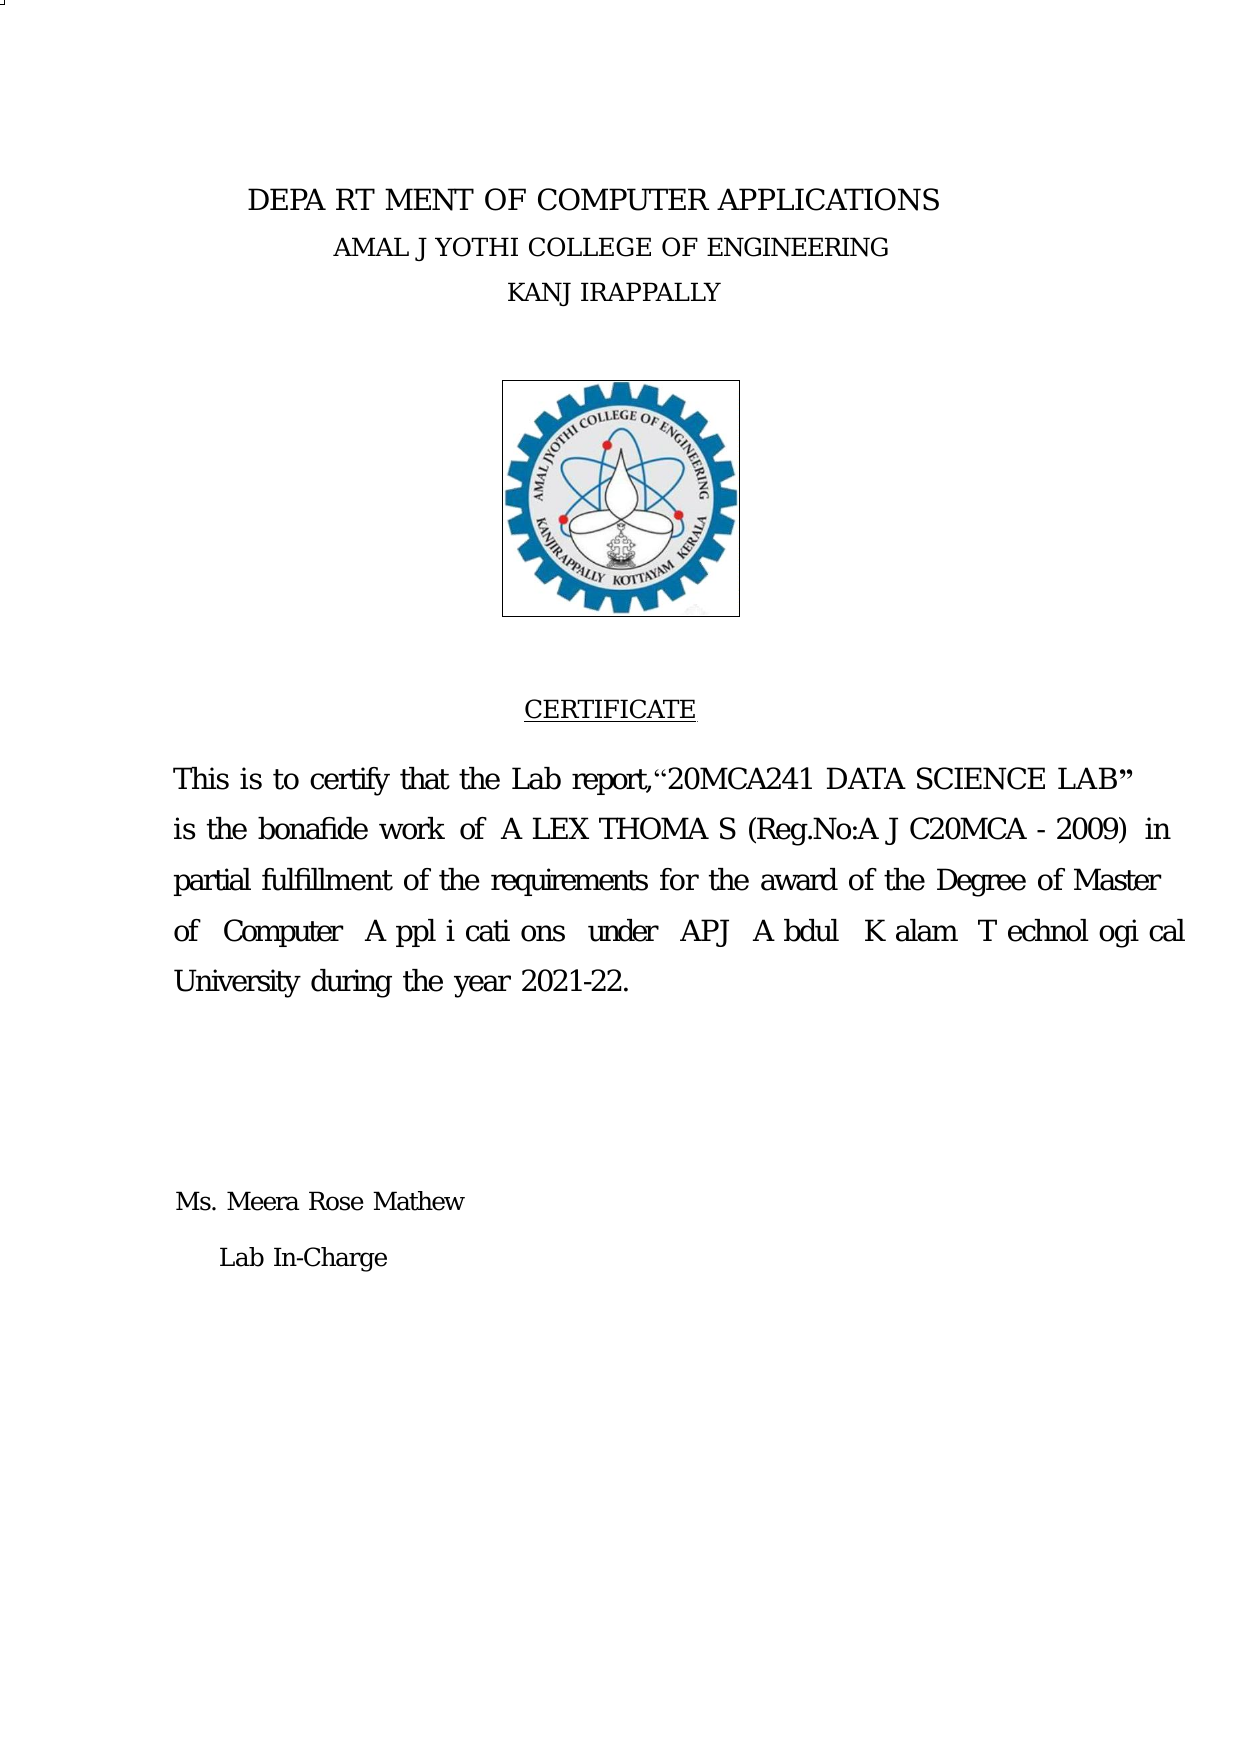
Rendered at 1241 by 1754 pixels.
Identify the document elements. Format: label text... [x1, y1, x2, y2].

text AMAL J YOTHI COLLEGE OF ENGINEERING [333, 233, 959, 262]
text DEPA RT MENT OF COMPUTER APPLICATIONS [247, 183, 959, 217]
text KANJ IRAPPALLY [507, 279, 959, 308]
text of Computer A ppl i cati ons under APJ A bdul K alam T echnol ogi cal [173, 914, 1227, 948]
text Lab In-Charge [219, 1243, 418, 1272]
picture [503, 381, 739, 616]
text This is to certify that the Lab report,“20MCA241 DATA SCIENCE LAB” [173, 762, 1227, 796]
text is the bonafide work of A LEX THOMA S (Reg.No:A J C20MCA - 2009) in [173, 812, 1227, 846]
text CERTIFICATE [524, 696, 731, 724]
text partial fulfillment of the requirements for the award of the Degree of Master [173, 863, 1227, 897]
text Ms. Meera Rose Mathew [175, 1187, 493, 1216]
text University during the year 2021-22. [173, 964, 1227, 998]
